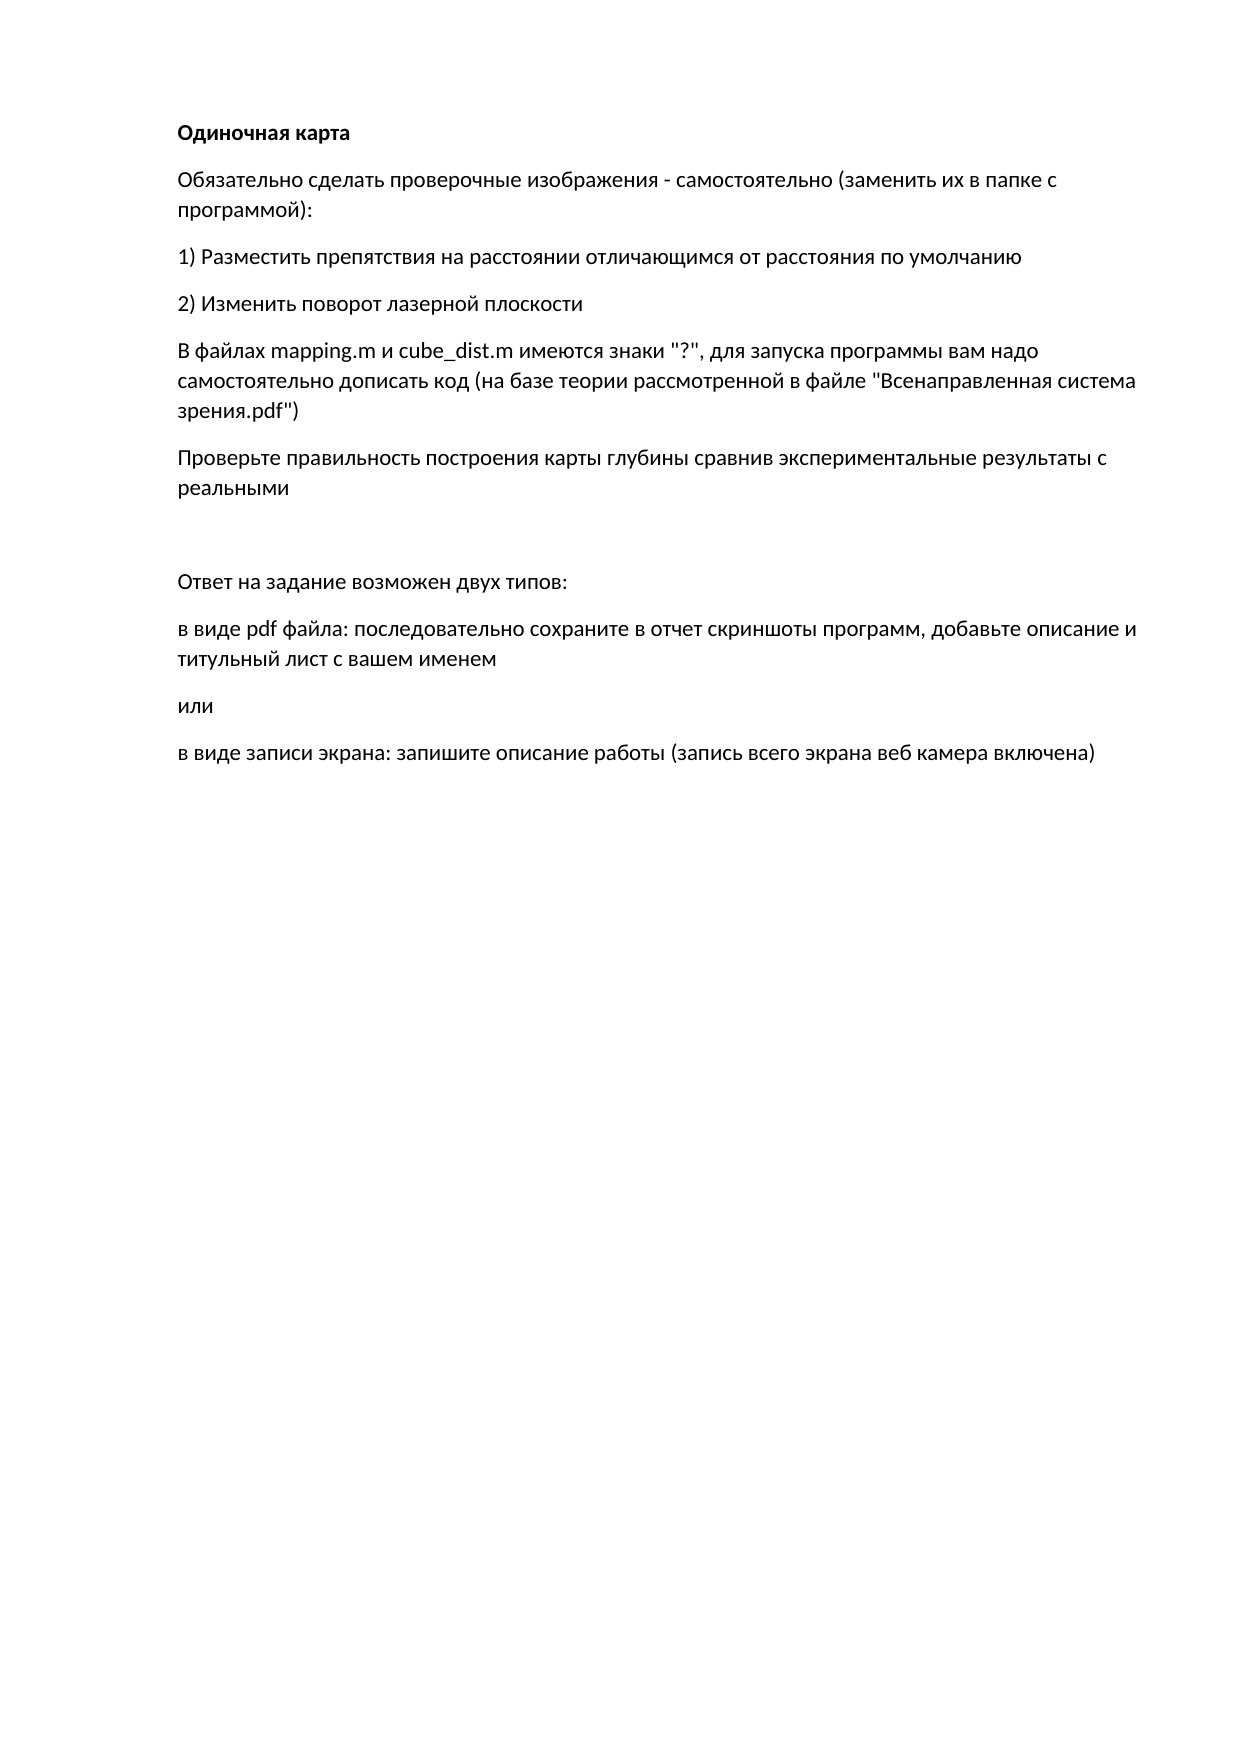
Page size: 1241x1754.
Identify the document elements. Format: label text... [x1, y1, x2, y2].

text Проверьте правильность построения карты глубины сравнив экспериментальные результаты с реальными [177, 443, 1152, 501]
text Обязательно сделать проверочные изображения - самостоятельно (заменить их в папке с программой): [177, 165, 1152, 223]
text В файлах mapping.m и cube_dist.m имеются знаки "?", для запуска программы вам надо самостоятельно дописать код (на базе теории рассмотренной в файле "Всенаправленная система зрения.pdf") [177, 336, 1152, 424]
text 1) Разместить препятствия на расстоянии отличающимся от расстояния по умолчанию [177, 242, 1152, 270]
text в виде записи экрана: запишите описание работы (запись всего экрана веб камера включена) [177, 738, 1152, 766]
text Одиночная карта [177, 118, 1152, 146]
text в виде pdf файла: последовательно сохраните в отчет скриншоты программ, добавьте описание и титульный лист с вашем именем [177, 614, 1152, 672]
text или [177, 691, 1152, 719]
text 2) Изменить поворот лазерной плоскости [177, 289, 1152, 317]
text Ответ на задание возможен двух типов: [177, 567, 1152, 595]
